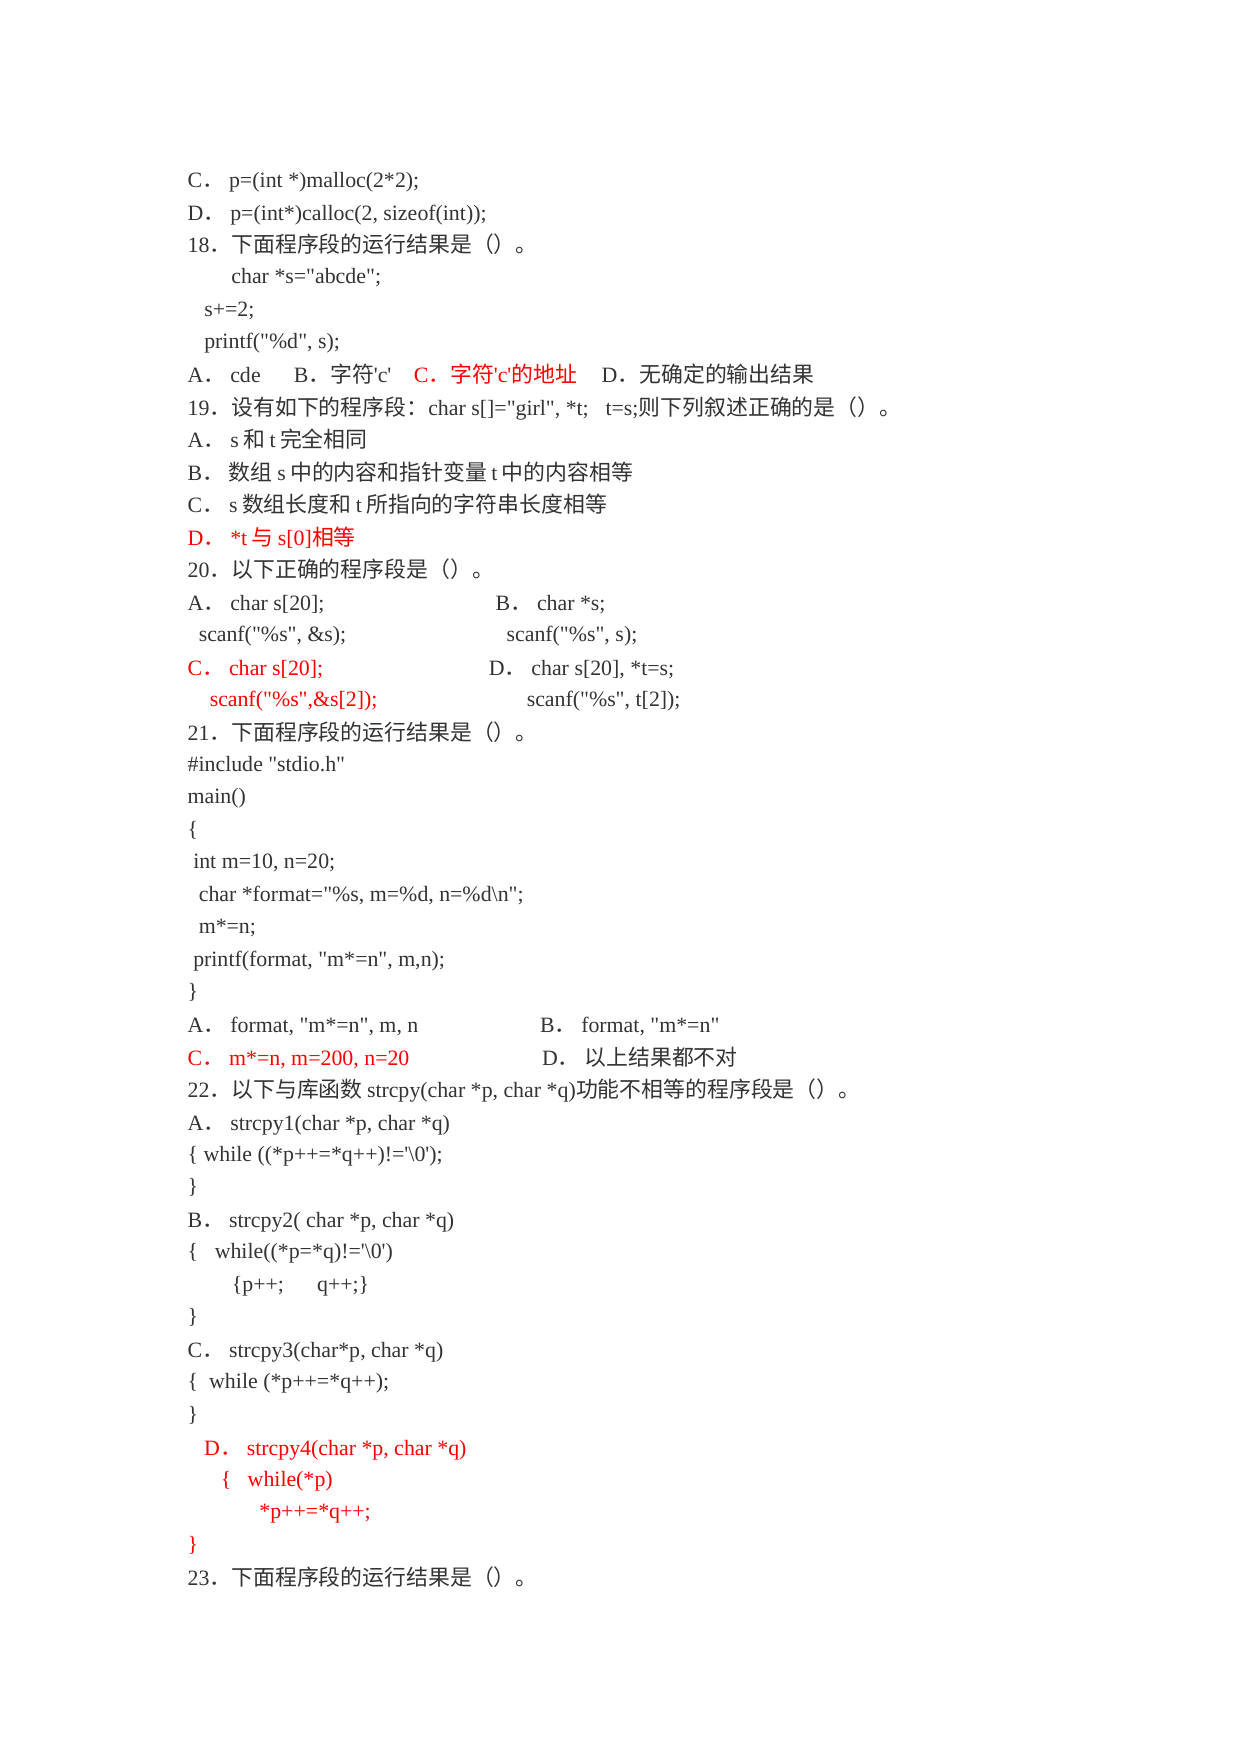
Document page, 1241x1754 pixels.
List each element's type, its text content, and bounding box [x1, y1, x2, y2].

text 21．下面程序段的运行结果是（）。 [187, 714, 1053, 747]
text printf("%d", s); [187, 324, 1053, 357]
text D． p=(int*)calloc(2, sizeof(int)); [187, 194, 1053, 227]
text } [187, 1299, 1053, 1332]
text C． strcpy3(char*p, char *q) [187, 1332, 1053, 1364]
text C． s数组长度和t所指向的字符串长度相等 [187, 487, 1053, 519]
text printf(format, "m*=n", m,n); [187, 942, 1053, 974]
text *p++=*q++; [187, 1494, 1053, 1527]
text scanf("%s", &s); scanf("%s", s); [187, 617, 1053, 649]
text s+=2; [187, 292, 1053, 324]
text {p++; q++;} [187, 1267, 1053, 1299]
text { while (*p++=*q++); [187, 1364, 1053, 1397]
text m*=n; [187, 909, 1053, 942]
text { while((*p=*q)!='\0') [187, 1234, 1053, 1267]
text A． s和t完全相同 [187, 422, 1053, 454]
text } [187, 974, 1053, 1007]
text { while(*p) [187, 1462, 1053, 1494]
text } [187, 1169, 1053, 1202]
text int m=10, n=20; [187, 844, 1053, 877]
text #include "stdio.h" [187, 747, 1053, 779]
text 19．设有如下的程序段：char s[]="girl", *t; t=s;则下列叙述正确的是（）。 [187, 389, 1053, 422]
text D． *t与s[0]相等 [187, 519, 1053, 552]
text scanf("%s",&s[2]); scanf("%s", t[2]); [187, 682, 1053, 714]
text B． strcpy2( char *p, char *q) [187, 1202, 1053, 1234]
text char *s="abcde"; [187, 259, 1053, 292]
text A． strcpy1(char *p, char *q) [187, 1104, 1053, 1137]
text { while ((*p++=*q++)!='\0'); [187, 1137, 1053, 1169]
text C． p=(int *)malloc(2*2); [187, 162, 1053, 194]
text main() [187, 779, 1053, 812]
text D． strcpy4(char *p, char *q) [187, 1429, 1053, 1462]
text 23．下面程序段的运行结果是（）。 [187, 1559, 1053, 1592]
text A． format, "m*=n", m, n B． format, "m*=n" [187, 1007, 1053, 1039]
text char *format="%s, m=%d, n=%d\n"; [187, 877, 1053, 909]
text A． cde B．字符'c' C．字符'c'的地址 D．无确定的输出结果 [187, 357, 1053, 389]
text { [187, 812, 1053, 844]
text C． char s[20]; D． char s[20], *t=s; [187, 649, 1053, 682]
text } [187, 1397, 1053, 1429]
text C． m*=n, m=200, n=20 D． 以上结果都不对 [187, 1039, 1053, 1072]
text } [187, 1527, 1053, 1559]
text A． char s[20]; B． char *s; [187, 584, 1053, 617]
text B． 数组s中的内容和指针变量t中的内容相等 [187, 454, 1053, 487]
text 18．下面程序段的运行结果是（）。 [187, 227, 1053, 259]
text 22．以下与库函数strcpy(char *p, char *q)功能不相等的程序段是（）。 [187, 1072, 1053, 1104]
text 20．以下正确的程序段是（）。 [187, 552, 1053, 584]
